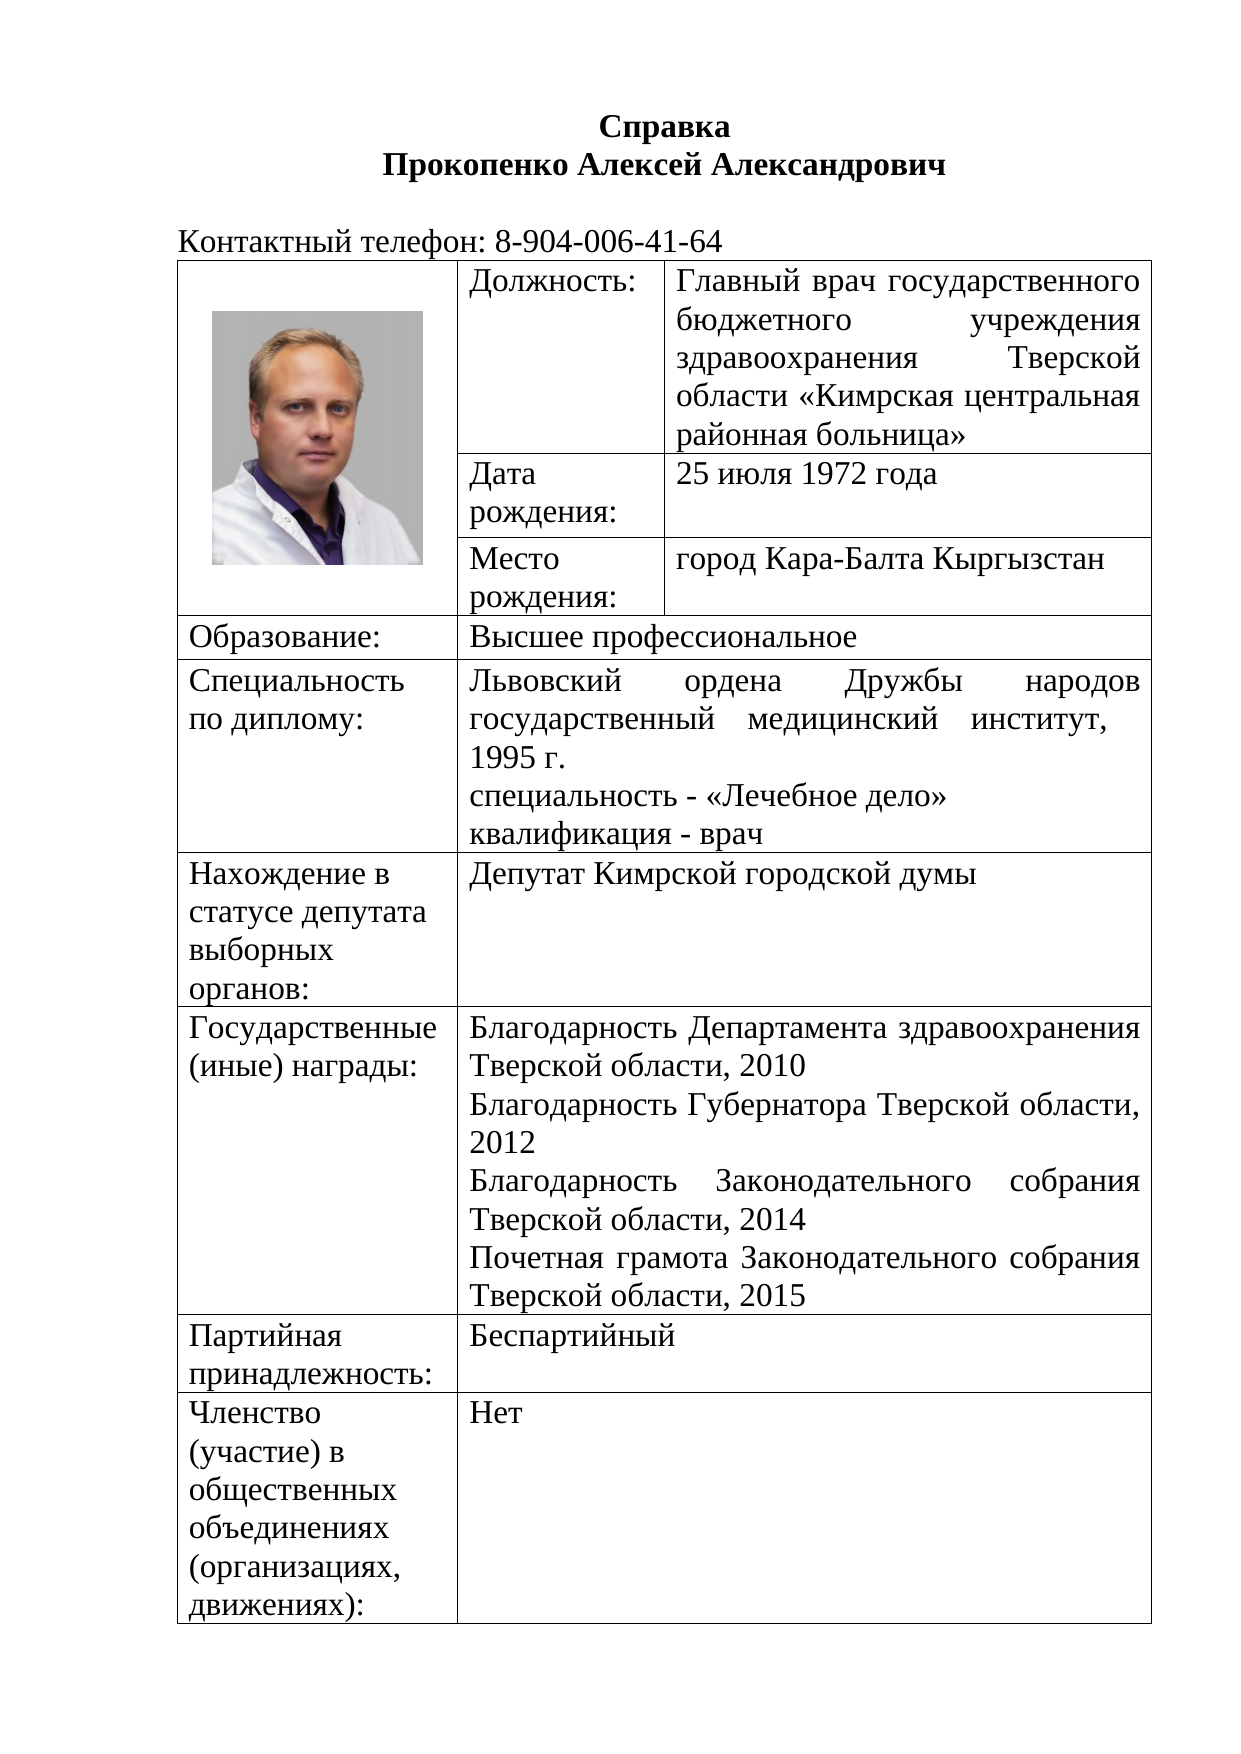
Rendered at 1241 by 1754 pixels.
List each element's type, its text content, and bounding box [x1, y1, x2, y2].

table_header [178, 261, 457, 615]
table_cell Государственные (иные) награды: [178, 1007, 457, 1314]
text Прокопенко Алексей Александрович [177, 145, 1152, 183]
table_cell Нет [458, 1393, 1151, 1623]
table_header Главный врач государственного бюджетного учреждения здравоохранения Тверской области «Кимрская центральная районная больница» [665, 261, 1151, 452]
text Контактный телефон: 8-904-006-41-64 [177, 221, 1152, 260]
table_header Должность: [458, 261, 664, 452]
table_cell город Кара-Балта Кыргызстан [665, 538, 1151, 615]
picture [212, 311, 423, 565]
text Справка [177, 106, 1152, 145]
table_cell Членство (участие) в общественных объединениях (организациях, движениях): [178, 1393, 457, 1623]
table_cell Образование: [178, 616, 457, 659]
table_cell Нахождение в статусе депутата выборных органов: [178, 853, 457, 1006]
table_cell Беспартийный [458, 1315, 1151, 1392]
table_cell Партийная принадлежность: [178, 1315, 457, 1392]
table_cell Специальность по диплому: [178, 660, 457, 852]
table_cell Львовский ордена Дружбы народов государственный медицинский институт, 1995 г. специальность - «Лечебное дело» квалификация - врач [458, 660, 1151, 852]
table_cell Высшее профессиональное [458, 616, 1151, 659]
table_cell Депутат Кимрской городской думы [458, 853, 1151, 1006]
table_cell Благодарность Департамента здравоохранения Тверской области, 2010 Благодарность Губернатора Тверской области, 2012 Благодарность Законодательного собрания Тверской области, 2014 Почетная грамота Законодательного собрания Тверской области, 2015 [458, 1007, 1151, 1314]
table_cell Место рождения: [458, 538, 664, 615]
table_cell 25 июля 1972 года [665, 454, 1151, 537]
table_cell Дата рождения: [458, 454, 664, 537]
